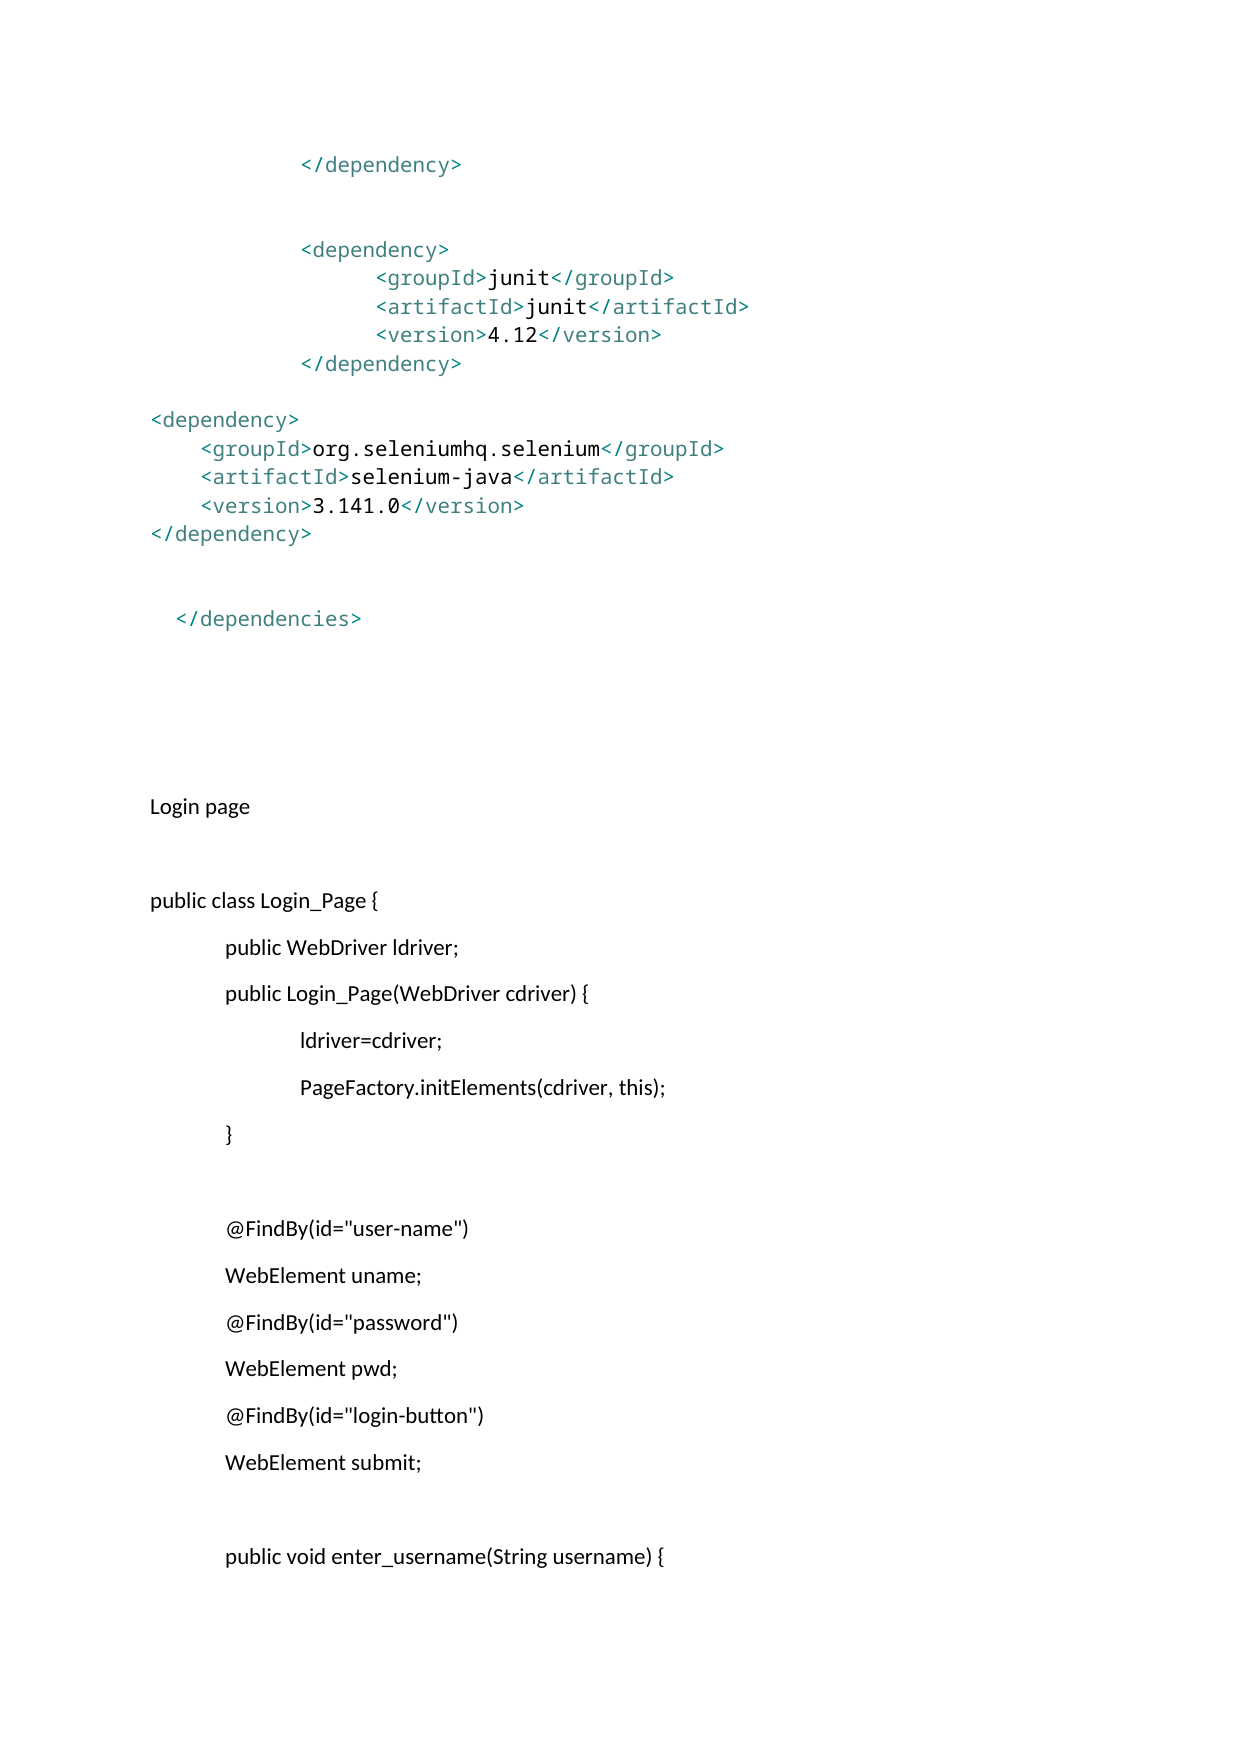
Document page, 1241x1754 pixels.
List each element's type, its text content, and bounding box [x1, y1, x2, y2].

text <dependency> [150, 235, 1090, 263]
text WebElement submit; [150, 1448, 1090, 1476]
text @FindBy(id="password") [150, 1308, 1090, 1336]
text public class Login_Page { [150, 886, 1090, 914]
text ldriver=cdriver; [150, 1026, 1090, 1054]
text @FindBy(id="login-button") [150, 1401, 1090, 1429]
text } [150, 1120, 1090, 1148]
text <groupId>junit</groupId> [150, 263, 1090, 292]
text public WebDriver ldriver; [150, 933, 1090, 961]
text public Login_Page(WebDriver cdriver) { [150, 979, 1090, 1008]
text <artifactId>selenium-java</artifactId> [150, 462, 1090, 491]
text public void enter_username(String username) { [150, 1542, 1090, 1570]
text </dependency> [150, 519, 1090, 548]
text <dependency> [150, 406, 1090, 434]
text <artifactId>junit</artifactId> [150, 292, 1090, 320]
text </dependency> [150, 349, 1090, 377]
text Login page [150, 792, 1090, 820]
text </dependency> [150, 150, 1090, 178]
text WebElement uname; [150, 1261, 1090, 1289]
text WebElement pwd; [150, 1354, 1090, 1383]
text <groupId>org.seleniumhq.selenium</groupId> [150, 434, 1090, 462]
text @FindBy(id="user-name") [150, 1214, 1090, 1242]
text </dependencies> [150, 604, 1090, 632]
text PageFactory.initElements(cdriver, this); [150, 1073, 1090, 1101]
text <version>3.141.0</version> [150, 491, 1090, 519]
text <version>4.12</version> [150, 320, 1090, 349]
